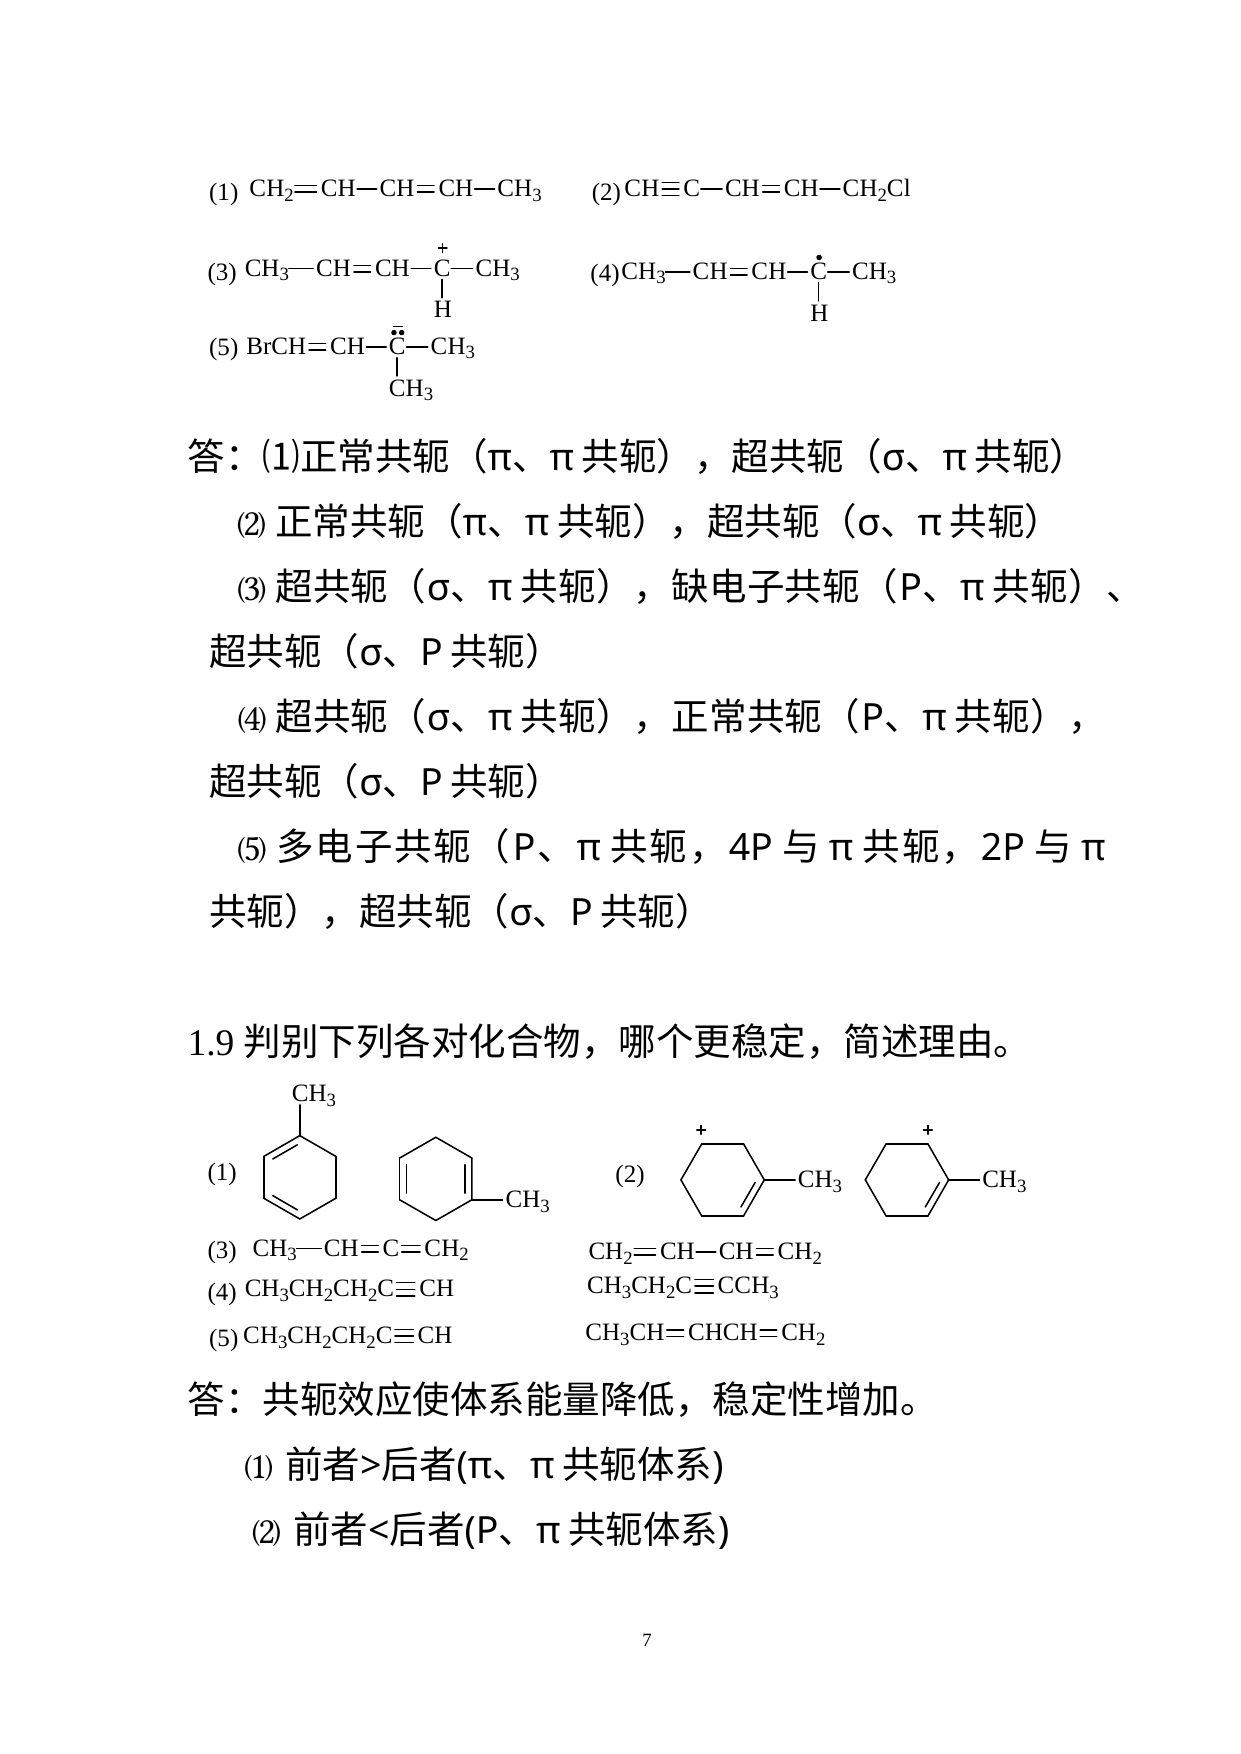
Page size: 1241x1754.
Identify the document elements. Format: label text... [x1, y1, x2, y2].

text 答：⑴正常共轭（π、π共轭），超共轭（σ、π共轭） [187, 422, 1106, 487]
text ⑶超共轭（σ、π共轭），缺电子共轭（P、π共轭）、超共轭（σ、P共轭） [209, 552, 1106, 682]
text ⑷超共轭（σ、π共轭），正常共轭（P、π共轭），超共轭（σ、P共轭） [209, 682, 1106, 812]
text ⑸多电子共轭（P、π共轭，4P与π共轭，2P与π共轭），超共轭（σ、P共轭） [209, 812, 1106, 942]
text ⑵正常共轭（π、π共轭），超共轭（σ、π共轭） [209, 487, 1106, 552]
text ⑵ 前者<后者(P、π共轭体系) [187, 1494, 1106, 1559]
text ⑴ 前者>后者(π、π共轭体系) [187, 1429, 1106, 1494]
text 1.9 判别下列各对化合物，哪个更稳定，简述理由。 [187, 1007, 1106, 1072]
text 答：共轭效应使体系能量降低，稳定性增加。 [187, 1364, 1106, 1429]
